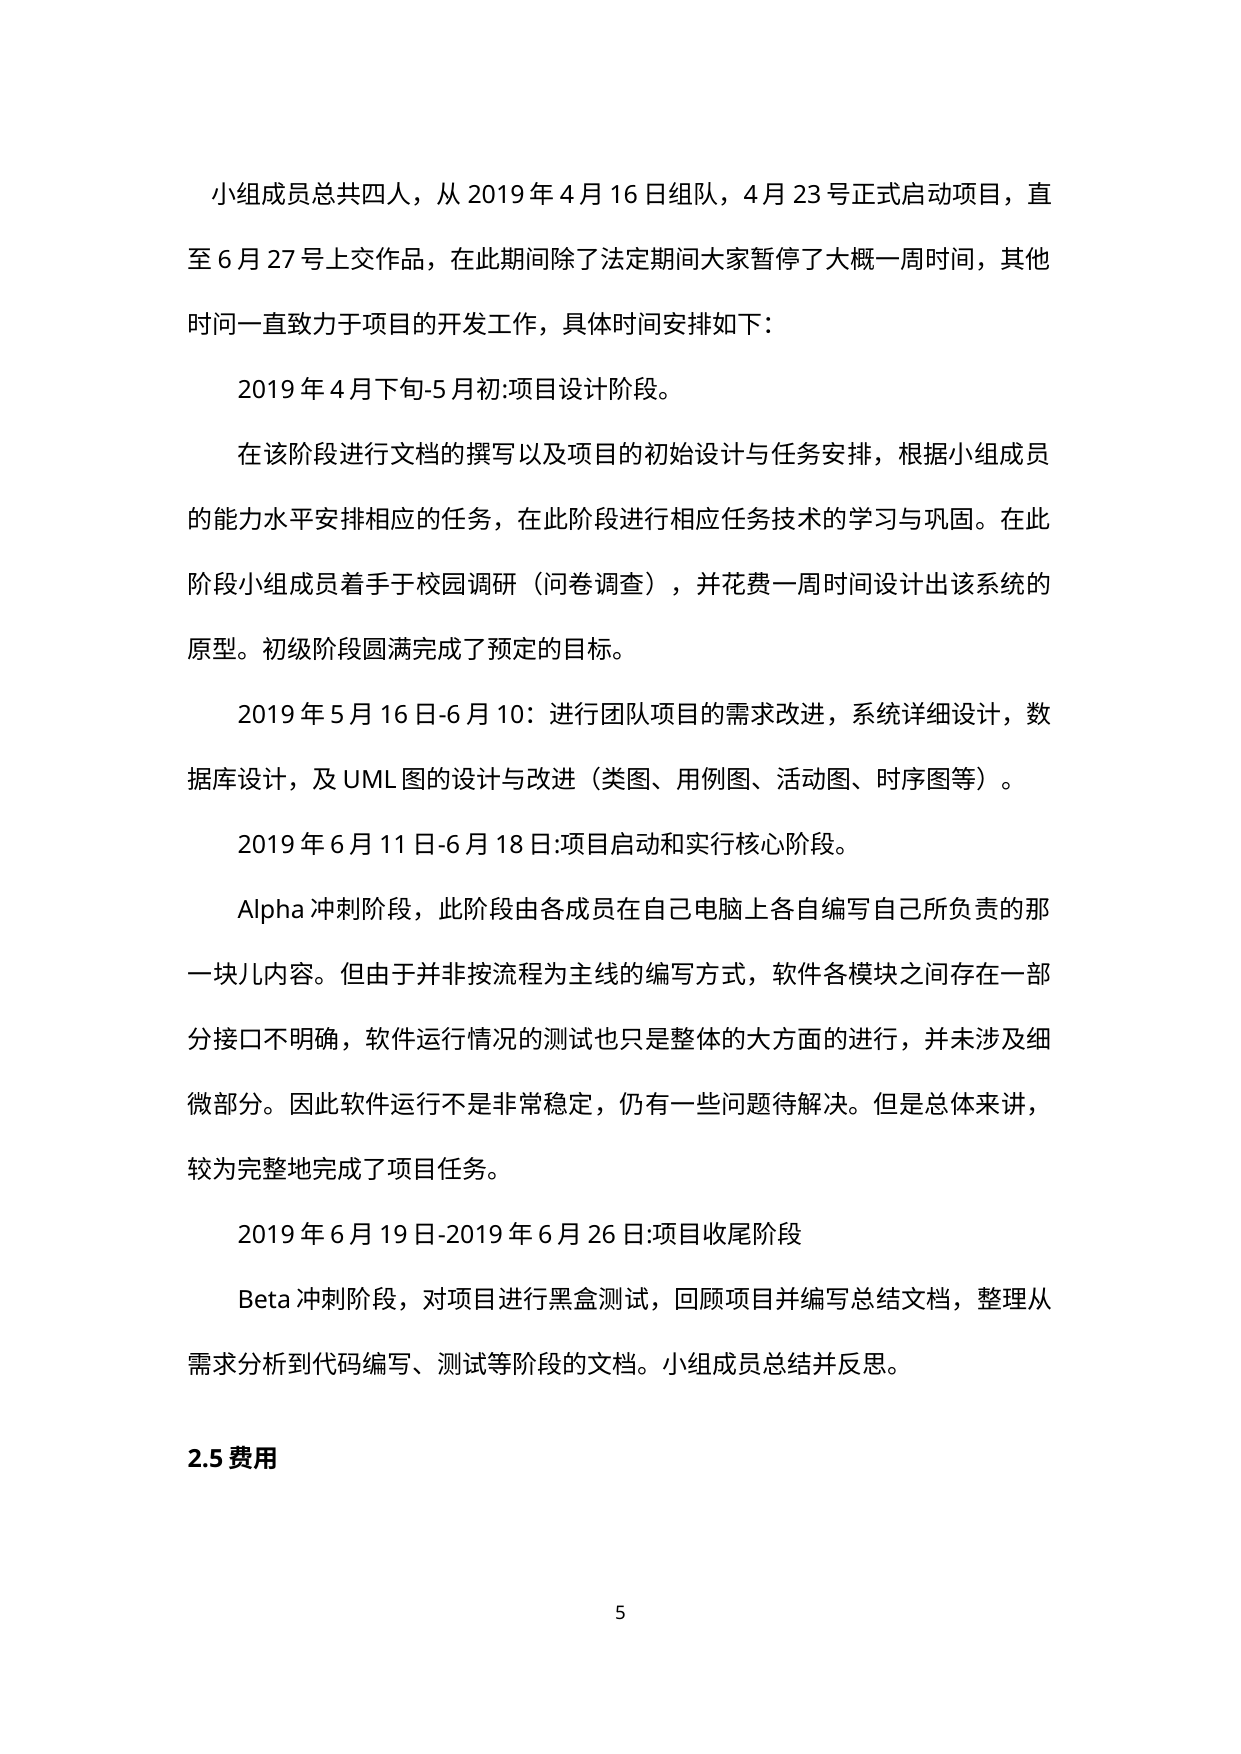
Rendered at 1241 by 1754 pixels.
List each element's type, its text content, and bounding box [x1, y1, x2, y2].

text Beta冲刺阶段，对项目进行黑盒测试，回顾项目并编写总结文档，整理从需求分析到代码编写、测试等阶段的文档。小组成员总结并反思。 [187, 1265, 1053, 1395]
subtitle 2.5费用 [187, 1424, 1053, 1489]
text 2019年5月16日-6月10：进行团队项目的需求改进，系统详细设计，数据库设计，及UML图的设计与改进（类图、用例图、活动图、时序图等）。 [187, 680, 1053, 810]
text 2019年6月19日-2019年6月26日:项目收尾阶段 [187, 1200, 1053, 1265]
text 2019年6月11日-6月18日:项目启动和实行核心阶段。 [187, 810, 1053, 875]
text 在该阶段进行文档的撰写以及项目的初始设计与任务安排，根据小组成员的能力水平安排相应的任务，在此阶段进行相应任务技术的学习与巩固。在此阶段小组成员着手于校园调研（问卷调查），并花费一周时间设计出该系统的原型。初级阶段圆满完成了预定的目标。 [187, 420, 1053, 680]
text 小组成员总共四人，从2019年4月16日组队，4月23号正式启动项目，直至6月27号上交作品，在此期间除了法定期间大家暂停了大概一周时间，其他时问一直致力于项目的开发工作，具体时间安排如下： [187, 160, 1053, 355]
text Alpha冲刺阶段，此阶段由各成员在自己电脑上各自编写自己所负责的那一块儿内容。但由于并非按流程为主线的编写方式，软件各模块之间存在一部分接口不明确，软件运行情况的测试也只是整体的大方面的进行，并未涉及细微部分。因此软件运行不是非常稳定，仍有一些问题待解决。但是总体来讲，较为完整地完成了项目任务。 [187, 875, 1053, 1200]
text 2019年4月下旬-5月初:项目设计阶段。 [187, 355, 1053, 420]
